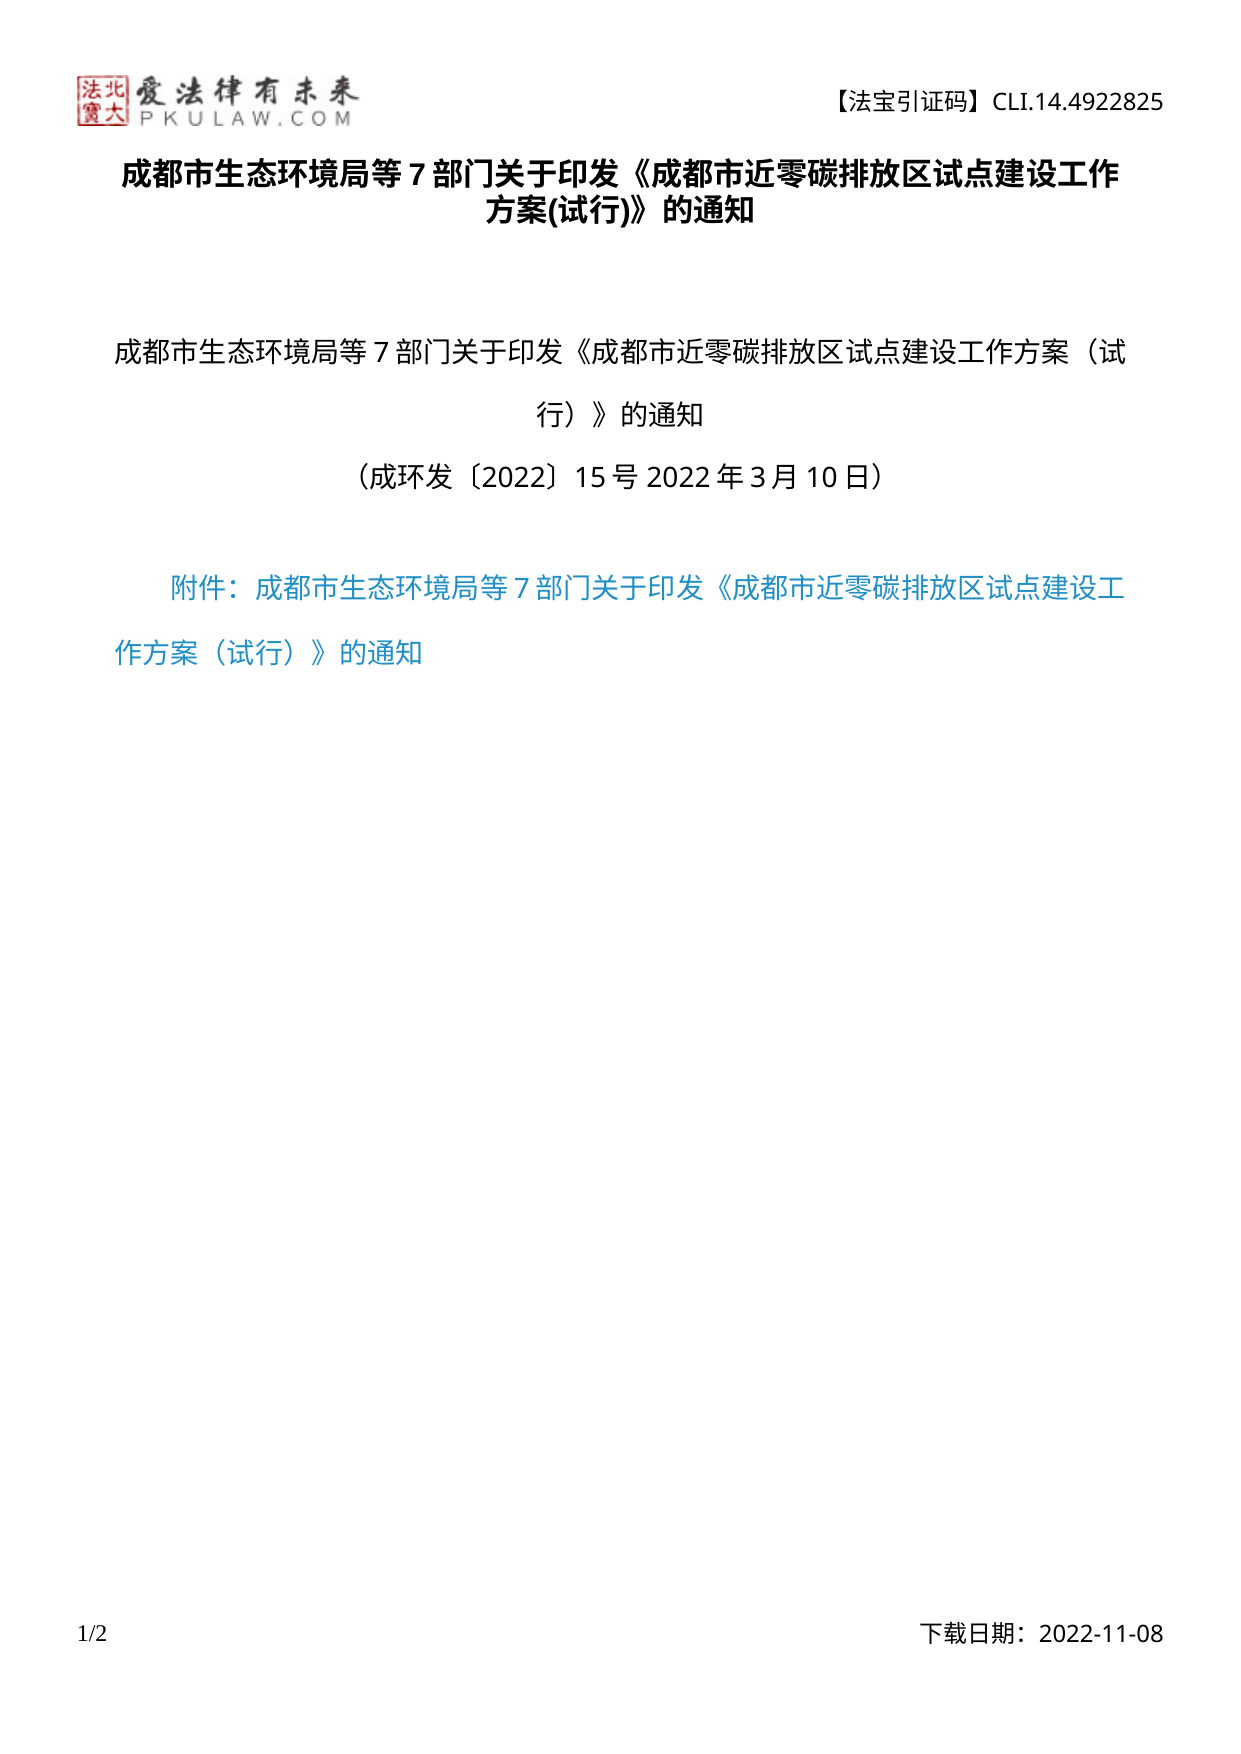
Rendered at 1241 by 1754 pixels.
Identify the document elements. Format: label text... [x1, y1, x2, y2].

text 附件：成都市生态环境局等7部门关于印发《成都市近零碳排放区试点建设工作方案（试行）》的通知 [114, 512, 1126, 712]
text 成都市生态环境局等7部门关于印发《成都市近零碳排放区试点建设工作方案（试行）》的通知 （成环发〔2022〕15号 2022年3月10日） [114, 308, 1126, 496]
picture [76, 75, 361, 126]
title 成都市生态环境局等7部门关于印发《成都市近零碳排放区试点建设工作方案(试行)》的通知 [114, 156, 1126, 228]
